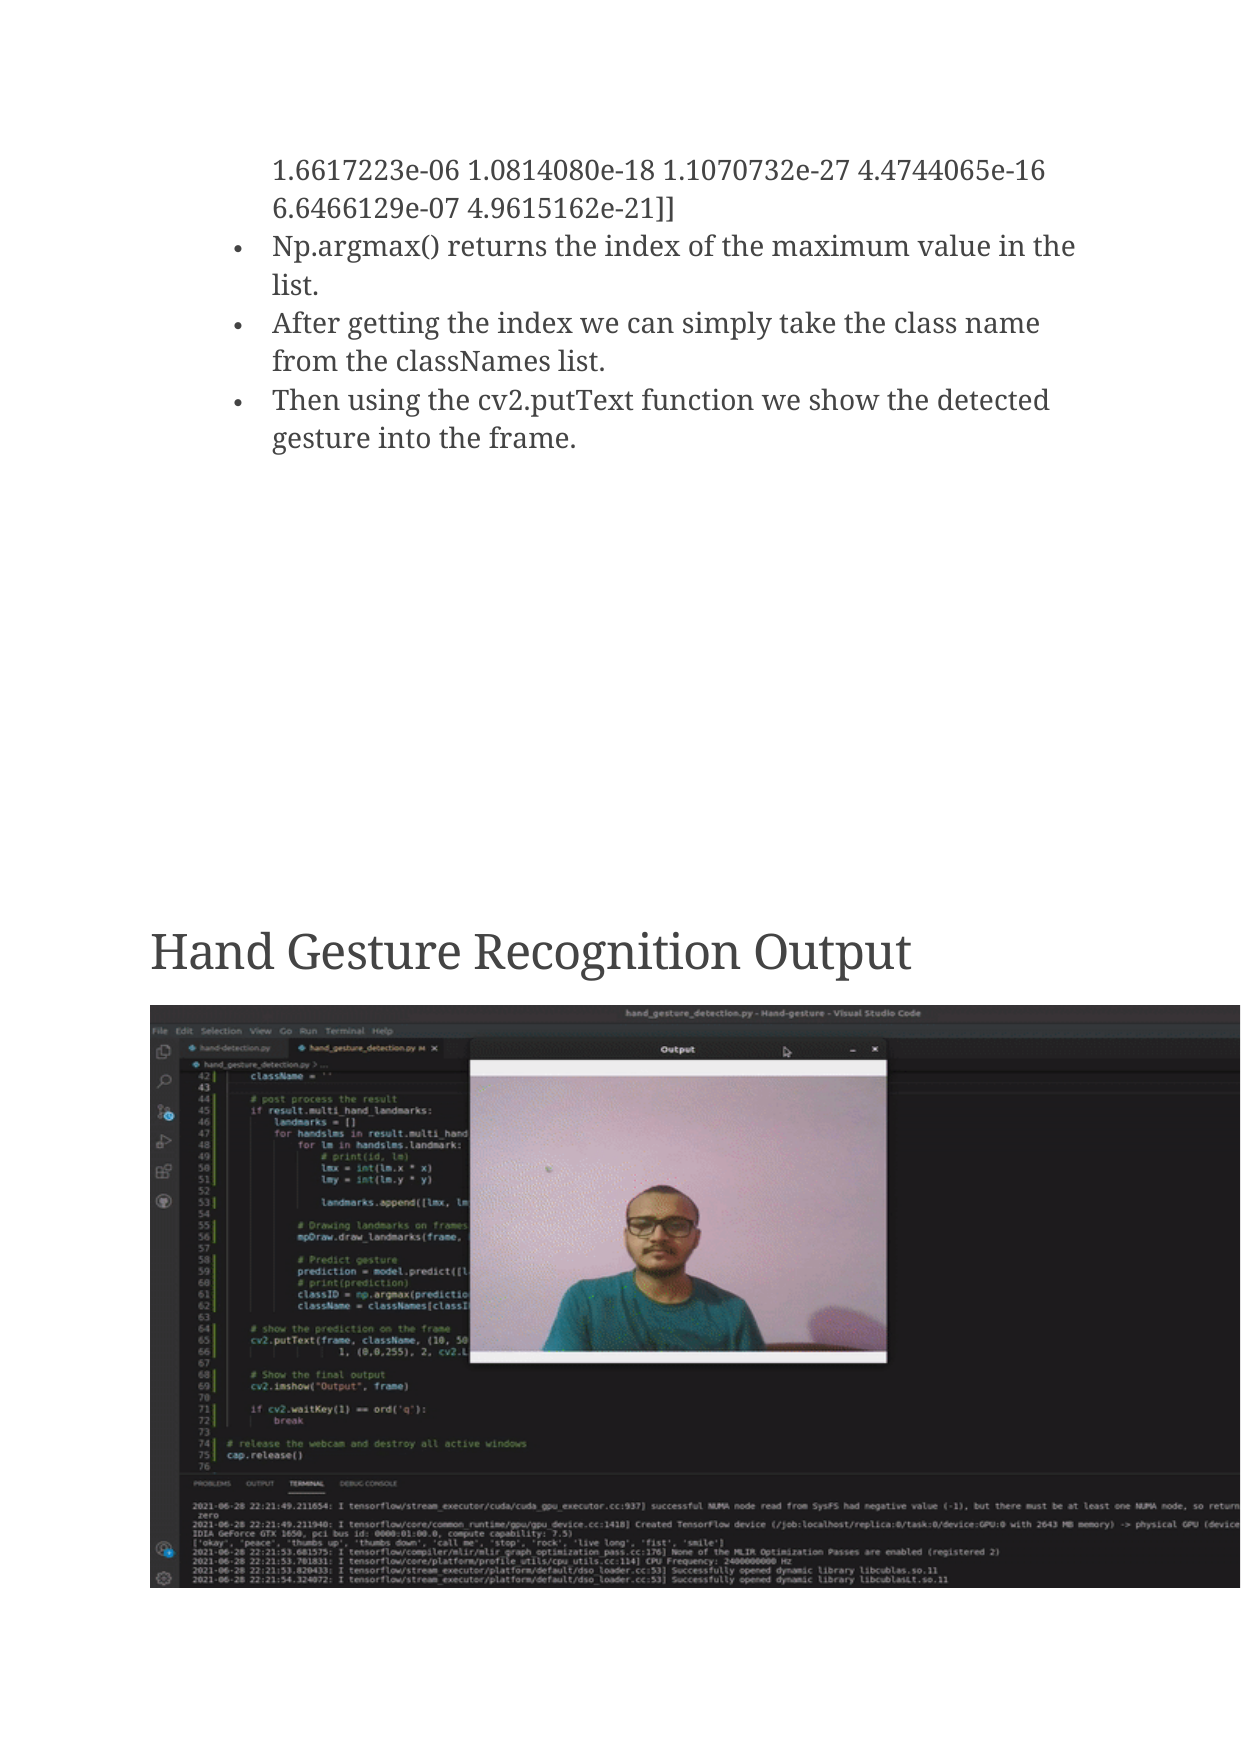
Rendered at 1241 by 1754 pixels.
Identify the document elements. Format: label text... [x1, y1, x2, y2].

list Then using the cv2.putText function we show the detected gesture into the frame. [234, 380, 1090, 457]
picture [150, 1005, 1241, 1588]
list After getting the index we can simply take the class name from the classNames list. [234, 303, 1090, 380]
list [234, 150, 1090, 227]
list Np.argmax() returns the index of the maximum value in the list. [234, 227, 1090, 303]
text Hand Gesture Recognition Output [150, 917, 1090, 983]
